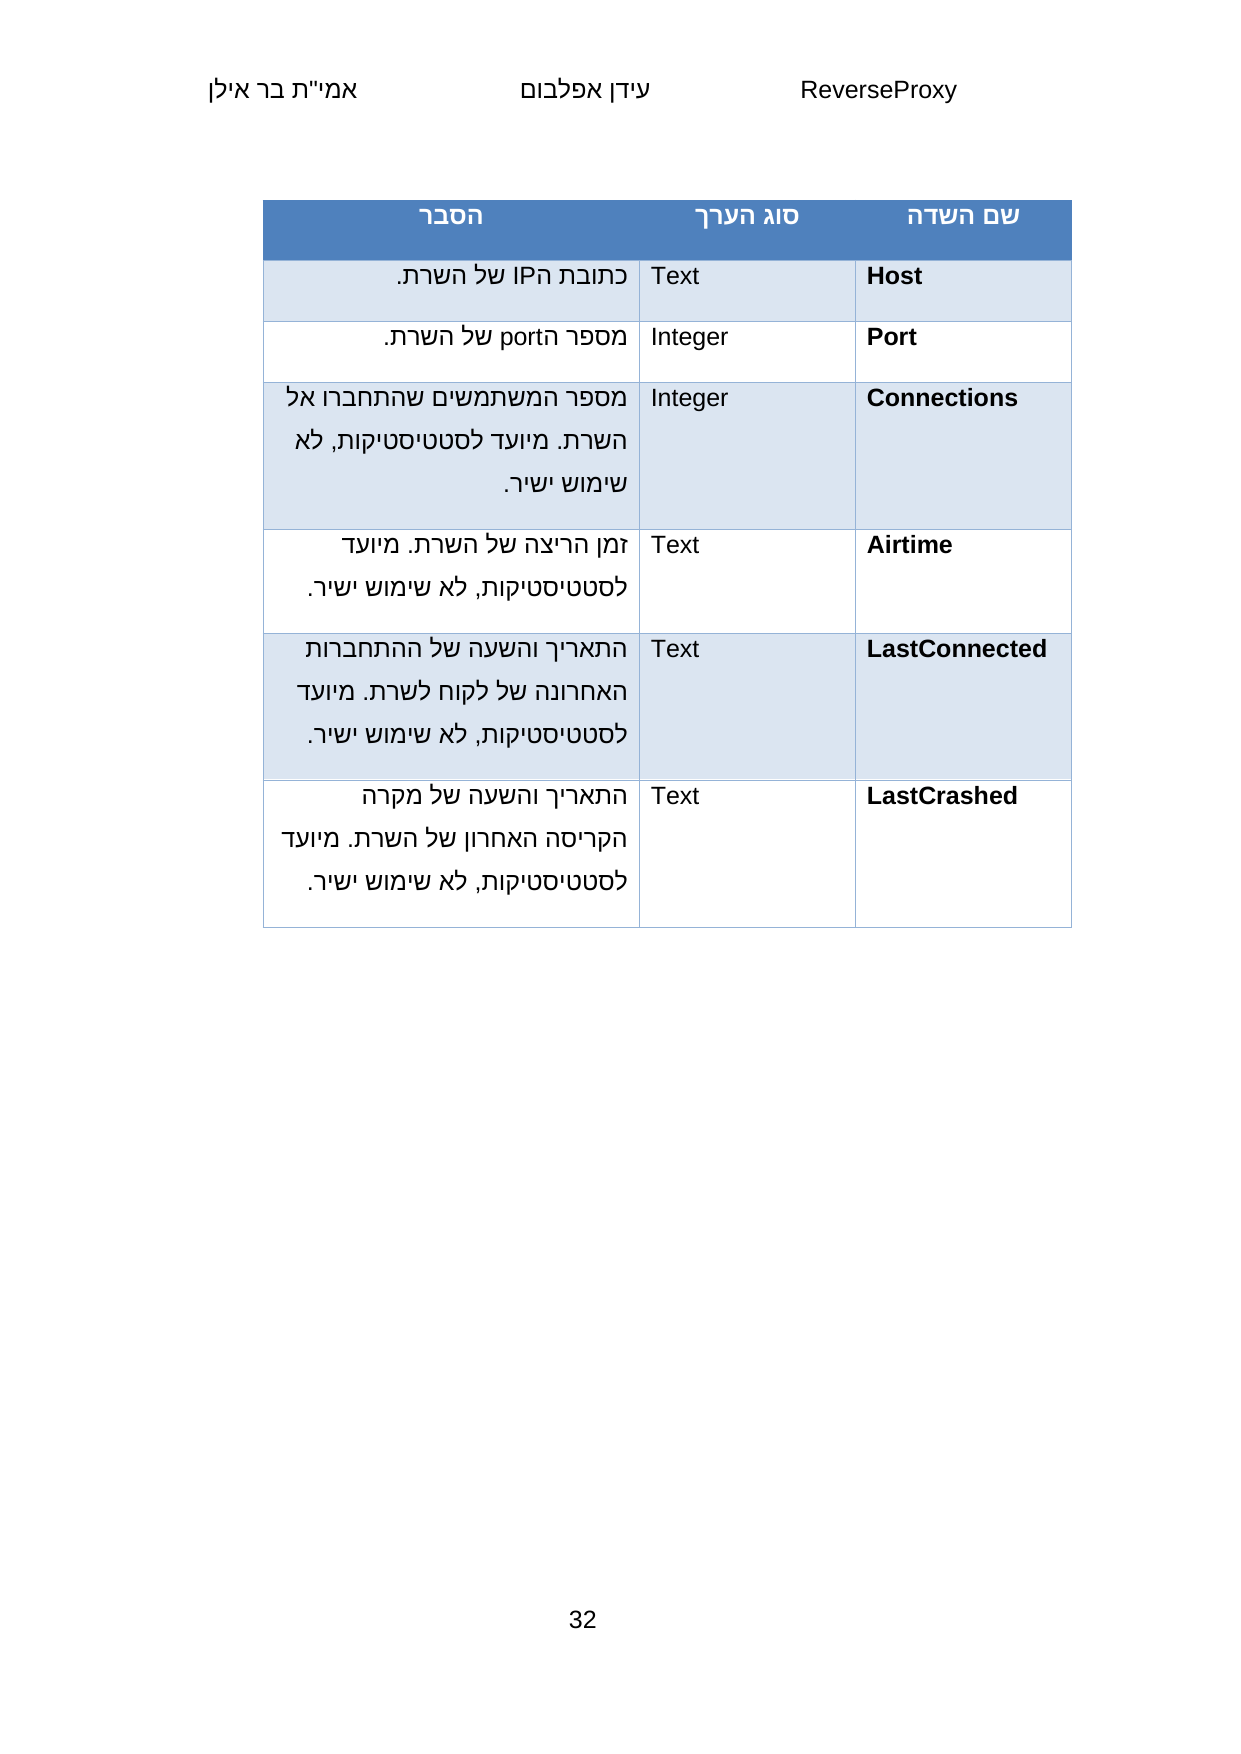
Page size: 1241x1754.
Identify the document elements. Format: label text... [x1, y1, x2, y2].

table_cell התאריך והשעה של ההתחברות האחרונה של לקוח לשרת. מיועד לסטטיסטיקות, לא שימוש ישיר. [264, 634, 639, 779]
table_cell Integer [640, 322, 855, 382]
table_cell Integer [640, 383, 855, 529]
table_cell Text [640, 530, 855, 633]
table_cell התאריך והשעה של מקרה הקריסה האחרון של השרת. מיועד לסטטיסטיקות, לא שימוש ישיר. [264, 781, 639, 927]
table_header הסבר [264, 201, 639, 260]
table_header שם השדה [856, 201, 1071, 260]
table_cell Text [640, 634, 855, 779]
table_cell LastCrashed [856, 781, 1071, 927]
table_cell Text [640, 781, 855, 927]
table_cell מספר המשתמשים שהתחברו אל השרת. מיועד לסטטיסטיקות, לא שימוש ישיר. [264, 383, 639, 529]
table_cell כתובת הIP של השרת. [264, 261, 639, 321]
table_cell Port [856, 322, 1071, 382]
table_cell Text [640, 261, 855, 321]
table_cell Connections [856, 383, 1071, 529]
table_header סוג הערך [640, 201, 855, 260]
table_cell Host [856, 261, 1071, 321]
table_cell זמן הריצה של השרת. מיועד לסטטיסטיקות, לא שימוש ישיר. [264, 530, 639, 633]
table_cell מספר הport של השרת. [264, 322, 639, 382]
table_cell LastConnected [856, 634, 1071, 779]
table_cell Airtime [856, 530, 1071, 633]
